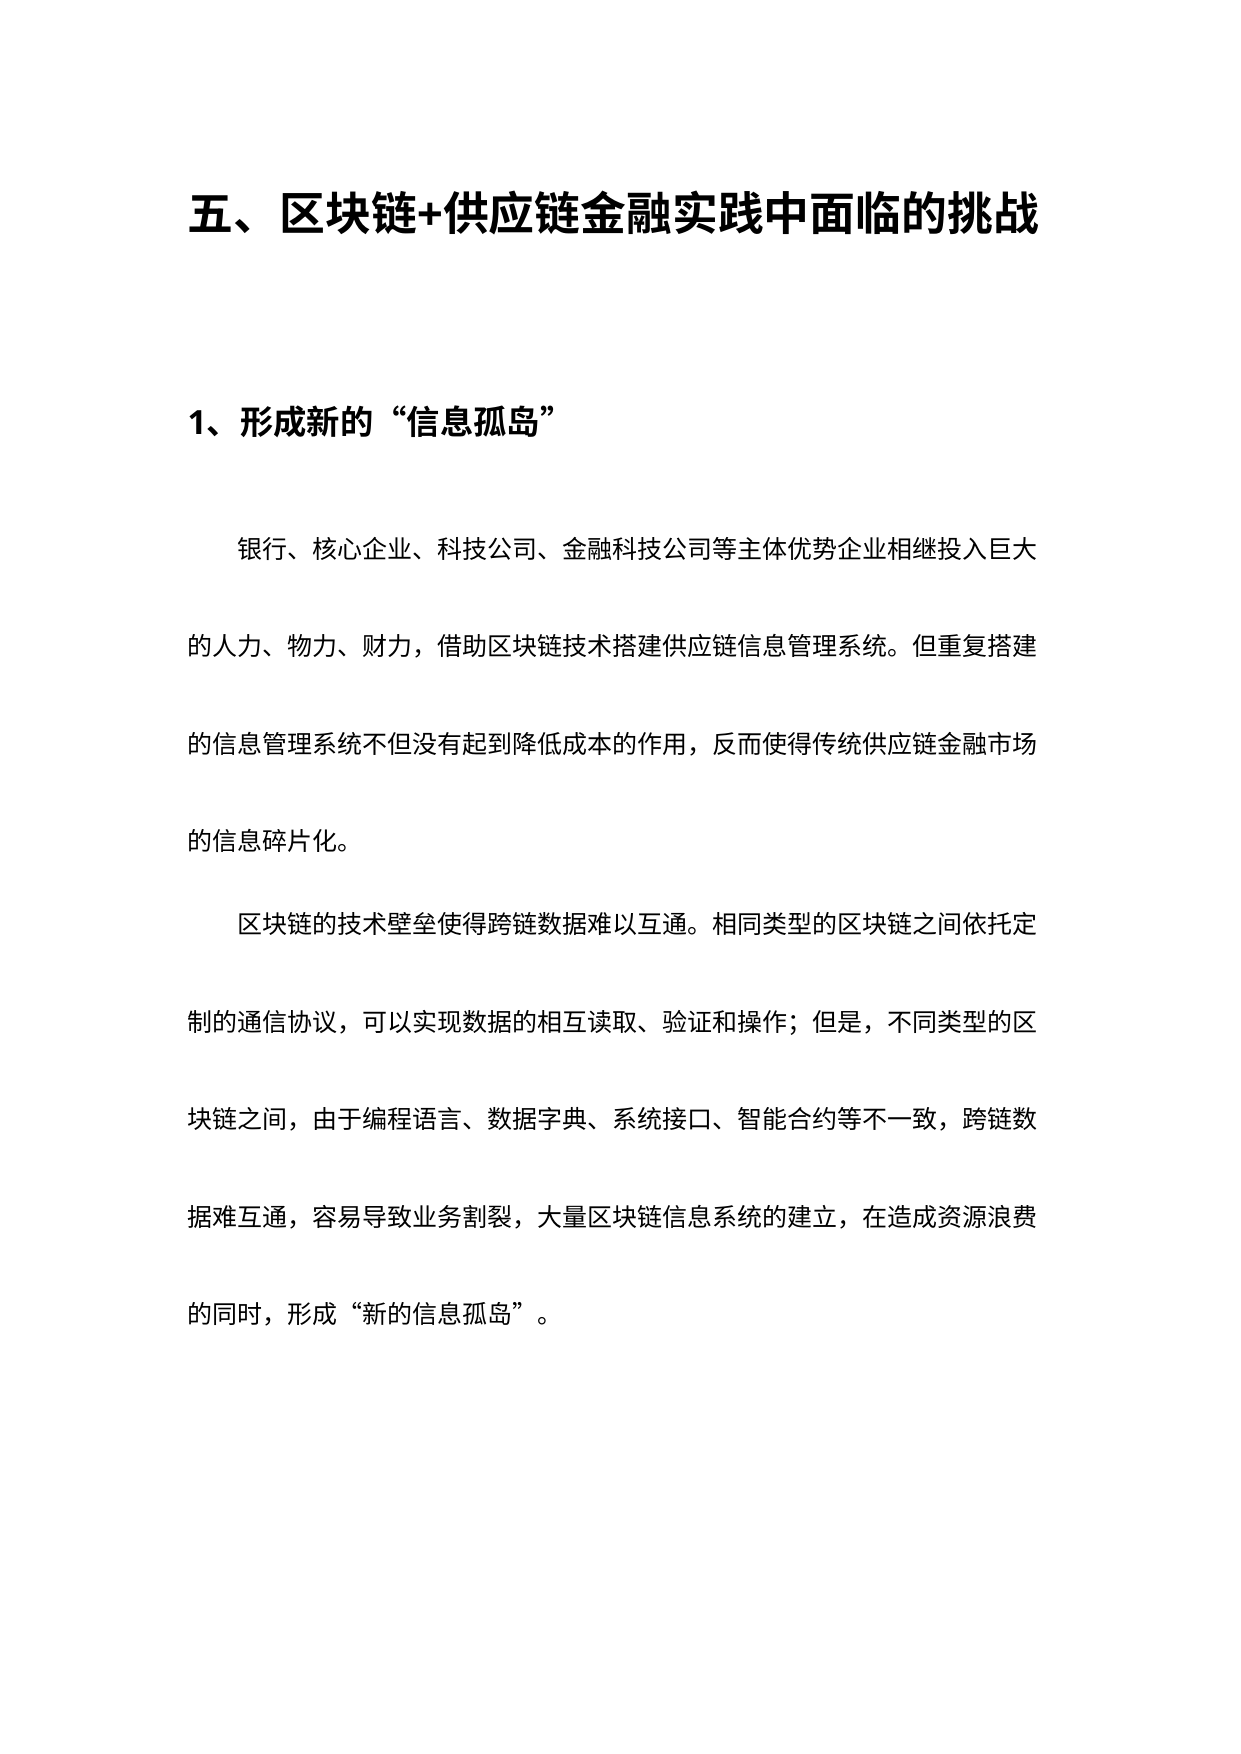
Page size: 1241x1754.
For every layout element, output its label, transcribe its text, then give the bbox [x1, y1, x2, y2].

text 区块链的技术壁垒使得跨链数据难以互通。相同类型的区块链之间依托定制的通信协议，可以实现数据的相互读取、验证和操作；但是，不同类型的区块链之间，由于编程语言、数据字典、系统接口、智能合约等不一致，跨链数据难互通，容易导致业务割裂，大量区块链信息系统的建立，在造成资源浪费的同时，形成“新的信息孤岛”。 [187, 891, 1053, 1346]
subtitle 1、形成新的“信息孤岛” [187, 388, 1053, 453]
subtitle 五、区块链+供应链金融实践中面临的挑战 [187, 162, 1053, 259]
text 银行、核心企业、科技公司、金融科技公司等主体优势企业相继投入巨大的人力、物力、财力，借助区块链技术搭建供应链信息管理系统。但重复搭建的信息管理系统不但没有起到降低成本的作用，反而使得传统供应链金融市场的信息碎片化。 [187, 515, 1053, 872]
